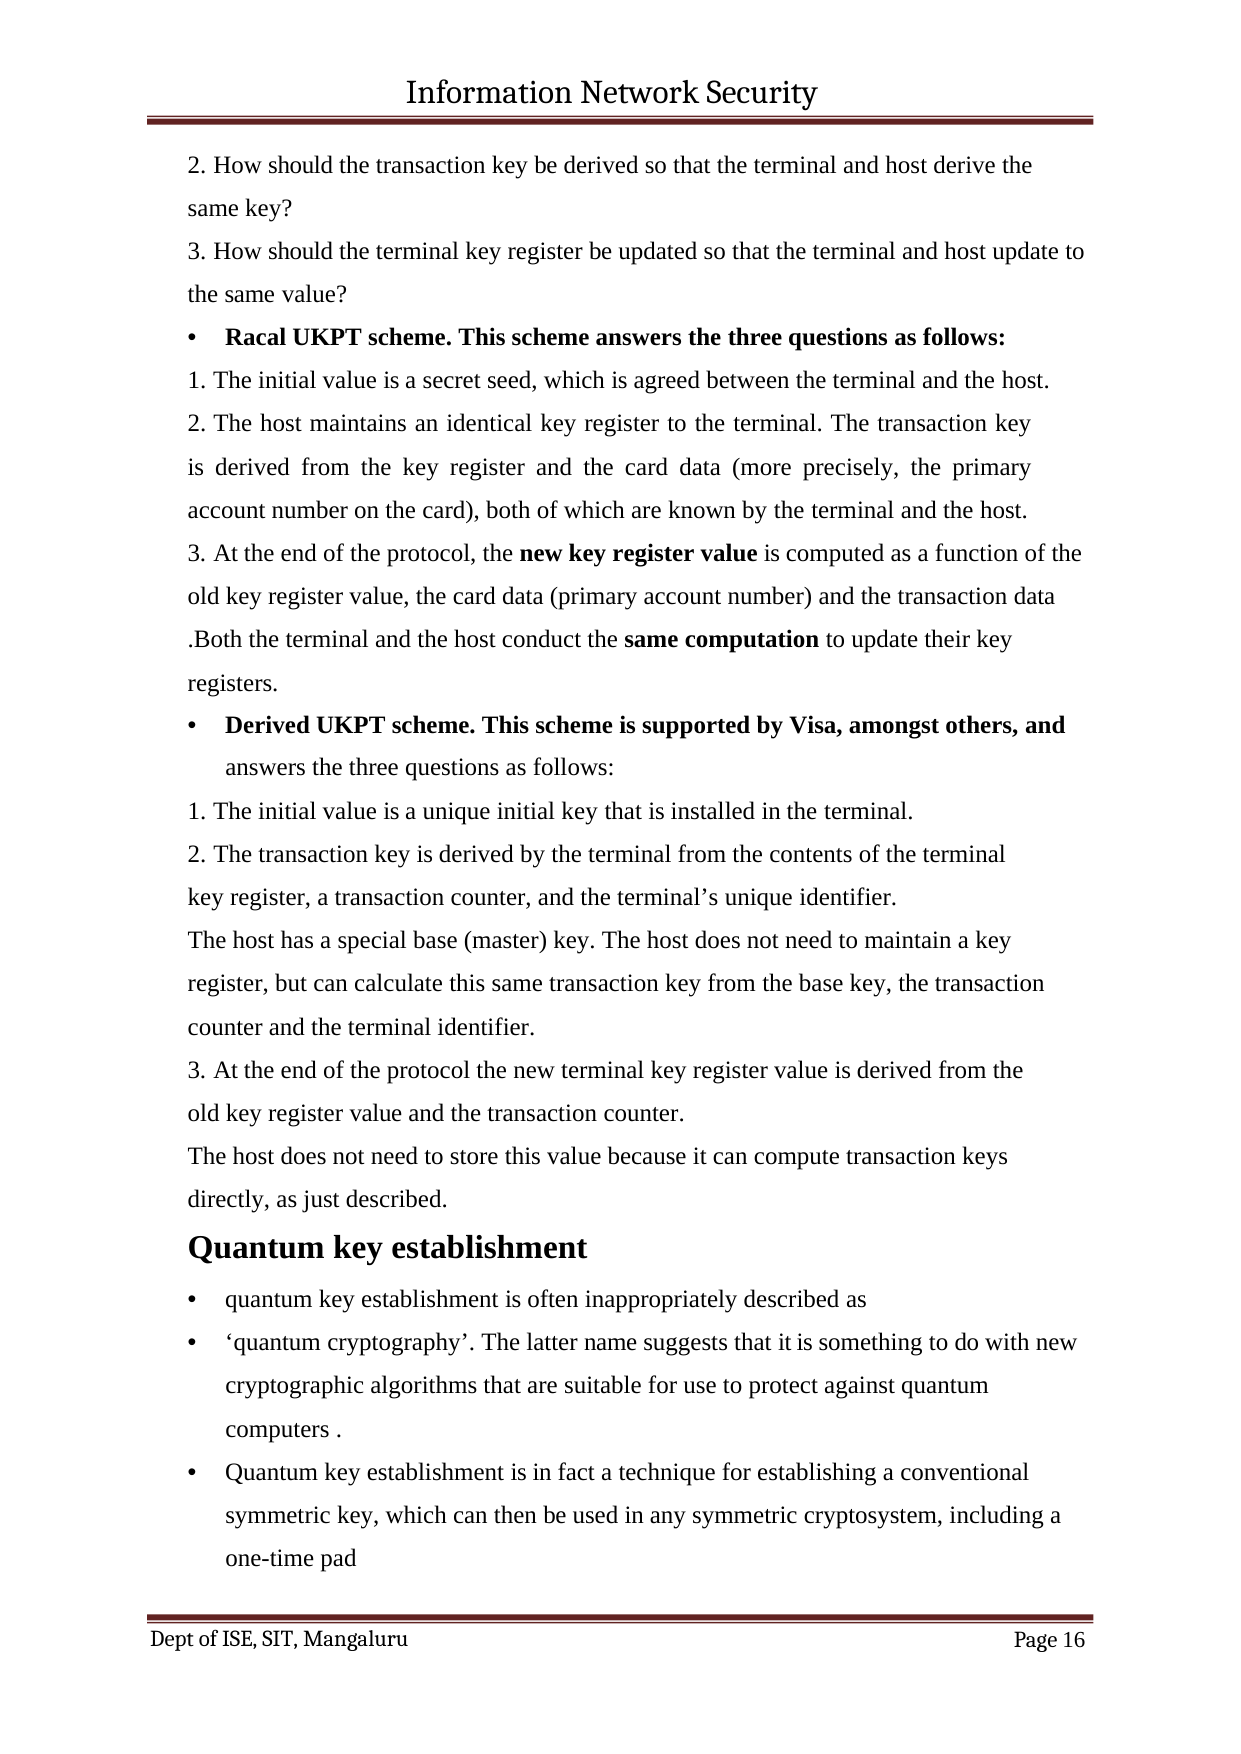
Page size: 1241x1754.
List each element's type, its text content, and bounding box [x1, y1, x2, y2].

list How should the transaction key be derived so that the terminal and host derive the same key? [187, 150, 1035, 222]
subtitle Quantum key establishment [187, 1228, 1103, 1266]
list Quantum key establishment is in fact a technique for establishing a conventional symmetric key, which can then be used in any symmetric cryptosystem, including a one-time pad [187, 1457, 1063, 1572]
text .Both the terminal and the host conduct the same computation to update their key registers. [187, 624, 1014, 697]
list How should the terminal key register be updated so that the terminal and host update to the same value? [187, 236, 1086, 308]
list At the end of the protocol the new terminal key register value is derived from the old key register value and the transaction counter. [187, 1055, 1061, 1127]
list The initial value is a unique initial key that is installed in the terminal. [187, 796, 1103, 825]
text The host has a special base (master) key. The host does not need to maintain a key register, but can calculate this same transaction key from the base key, the transaction counter and the terminal identifier. [187, 925, 1047, 1041]
list ‘quantum cryptography’. The latter name suggests that it is something to do with new cryptographic algorithms that are suitable for use to protect against quantum computers . [187, 1327, 1082, 1442]
text answers the three questions as follows: [225, 752, 1103, 781]
text The host does not need to store this value because it can compute transaction keys directly, as just described. [187, 1141, 1010, 1213]
list The host maintains an identical key register to the terminal. The transaction key is derived from the key register and the card data (more precisely, the primary account number on the card), both of which are known by the terminal and the host. [187, 408, 1032, 524]
list At the end of the protocol, the new key register value is computed as a function of the old key register value, the card data (primary account number) and the transaction data [187, 538, 1083, 610]
subtitle Racal UKPT scheme. This scheme answers the three questions as follows: [187, 322, 1103, 351]
list quantum key establishment is often inappropriately described as [187, 1284, 1103, 1313]
list The transaction key is derived by the terminal from the contents of the terminal key register, a transaction counter, and the terminal’s unique identifier. [187, 839, 1048, 911]
list The initial value is a secret seed, which is agreed between the terminal and the host. [187, 365, 1103, 394]
subtitle Derived UKPT scheme. This scheme is supported by Visa, amongst others, and [187, 711, 1103, 740]
